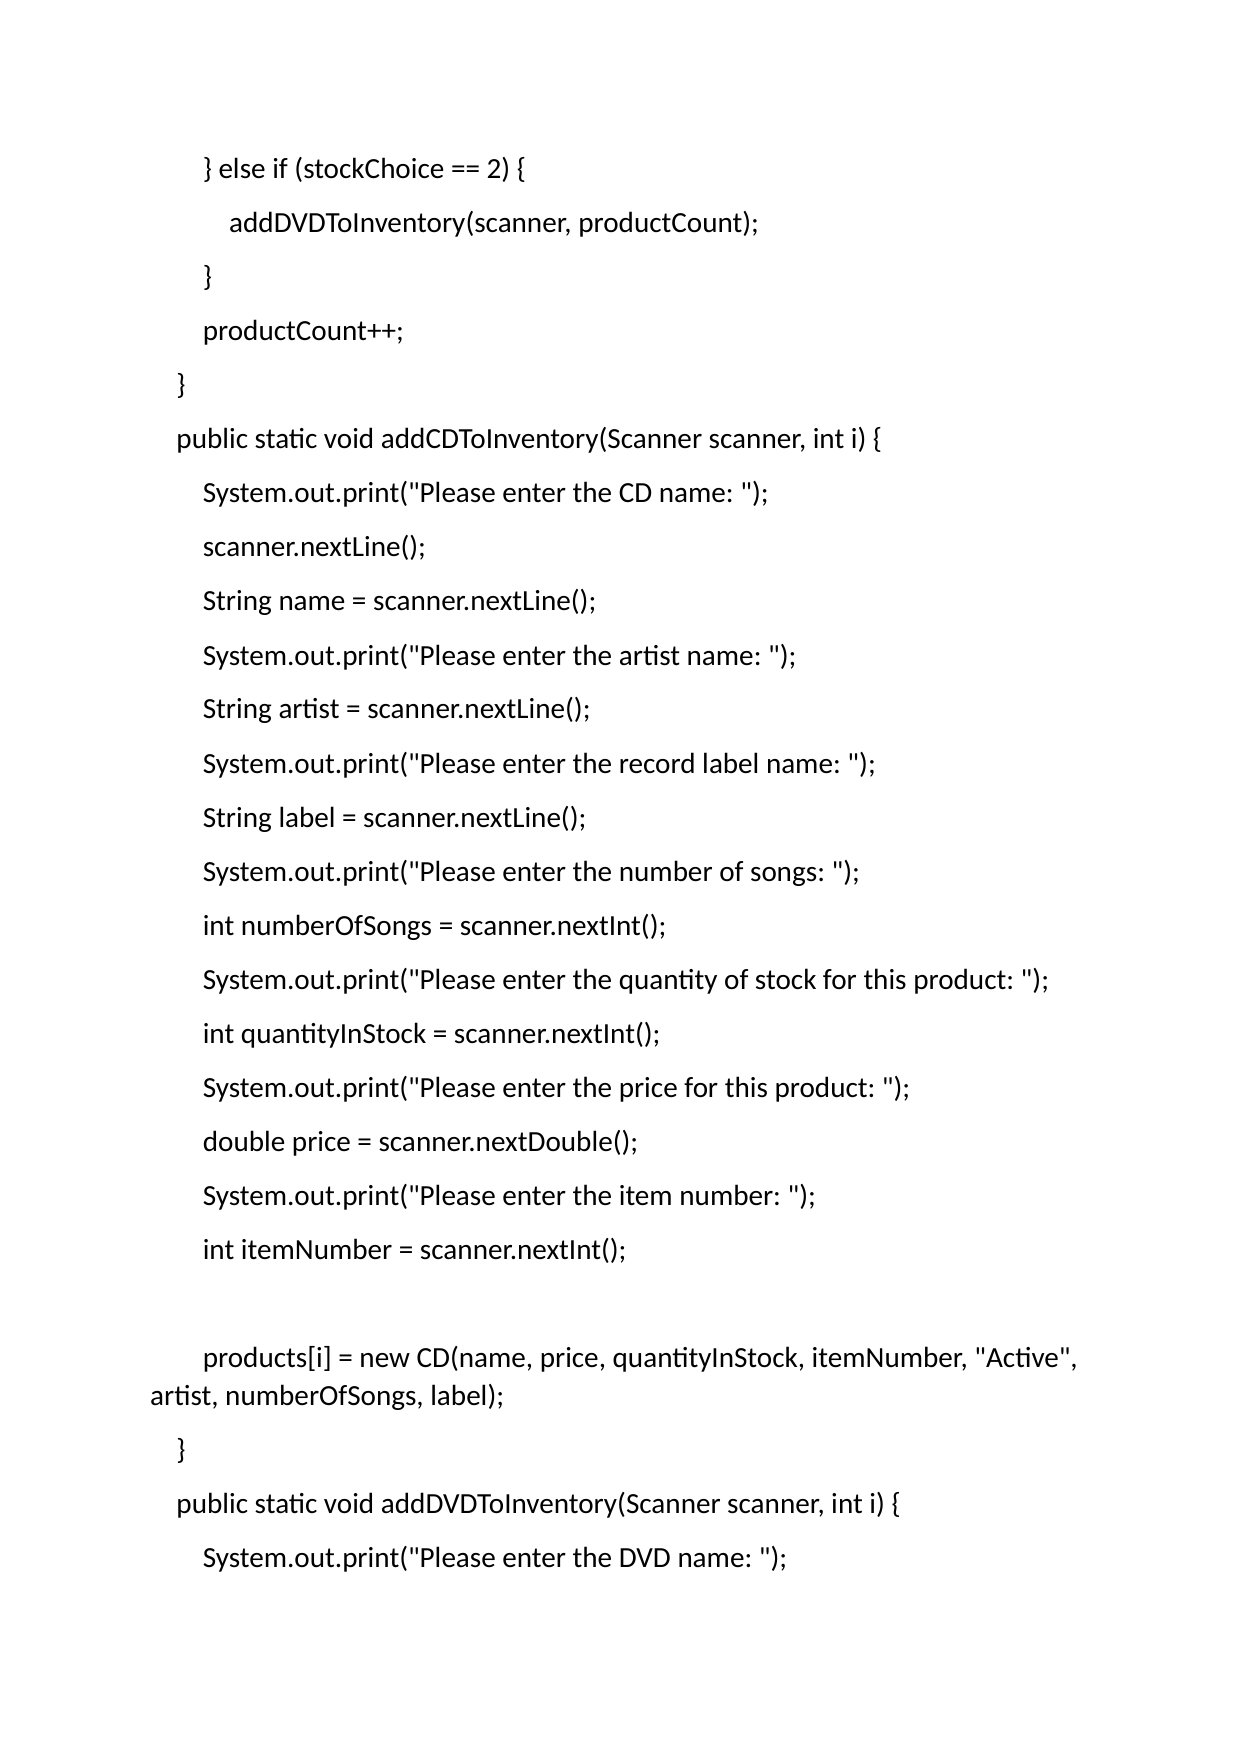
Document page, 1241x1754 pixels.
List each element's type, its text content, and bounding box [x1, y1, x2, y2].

text int quantityInStock = scanner.nextInt(); [150, 1015, 1090, 1051]
text addDVDToInventory(scanner, productCount); [150, 204, 1090, 240]
text } else if (stockChoice == 2) { [150, 150, 1090, 186]
text System.out.print("Please enter the price for this product: "); [150, 1069, 1090, 1105]
text } [150, 258, 1090, 294]
text productCount++; [150, 312, 1090, 348]
text public static void addDVDToInventory(Scanner scanner, int i) { [150, 1485, 1090, 1521]
text System.out.print("Please enter the item number: "); [150, 1177, 1090, 1213]
text System.out.print("Please enter the quantity of stock for this product: "); [150, 961, 1090, 997]
text String name = scanner.nextLine(); [150, 582, 1090, 618]
text } [150, 1431, 1090, 1466]
text double price = scanner.nextDouble(); [150, 1123, 1090, 1159]
text public static void addCDToInventory(Scanner scanner, int i) { [150, 420, 1090, 456]
text System.out.print("Please enter the DVD name: "); [150, 1539, 1090, 1574]
text System.out.print("Please enter the CD name: "); [150, 474, 1090, 510]
text System.out.print("Please enter the number of songs: "); [150, 853, 1090, 888]
text products[i] = new CD(name, price, quantityInStock, itemNumber, "Active", artist, numberOfSongs, label); [150, 1339, 1090, 1412]
text scanner.nextLine(); [150, 528, 1090, 564]
text String artist = scanner.nextLine(); [150, 691, 1090, 726]
text } [150, 366, 1090, 402]
text String label = scanner.nextLine(); [150, 799, 1090, 834]
text int itemNumber = scanner.nextInt(); [150, 1231, 1090, 1267]
text System.out.print("Please enter the artist name: "); [150, 637, 1090, 672]
text System.out.print("Please enter the record label name: "); [150, 745, 1090, 780]
text int numberOfSongs = scanner.nextInt(); [150, 907, 1090, 942]
